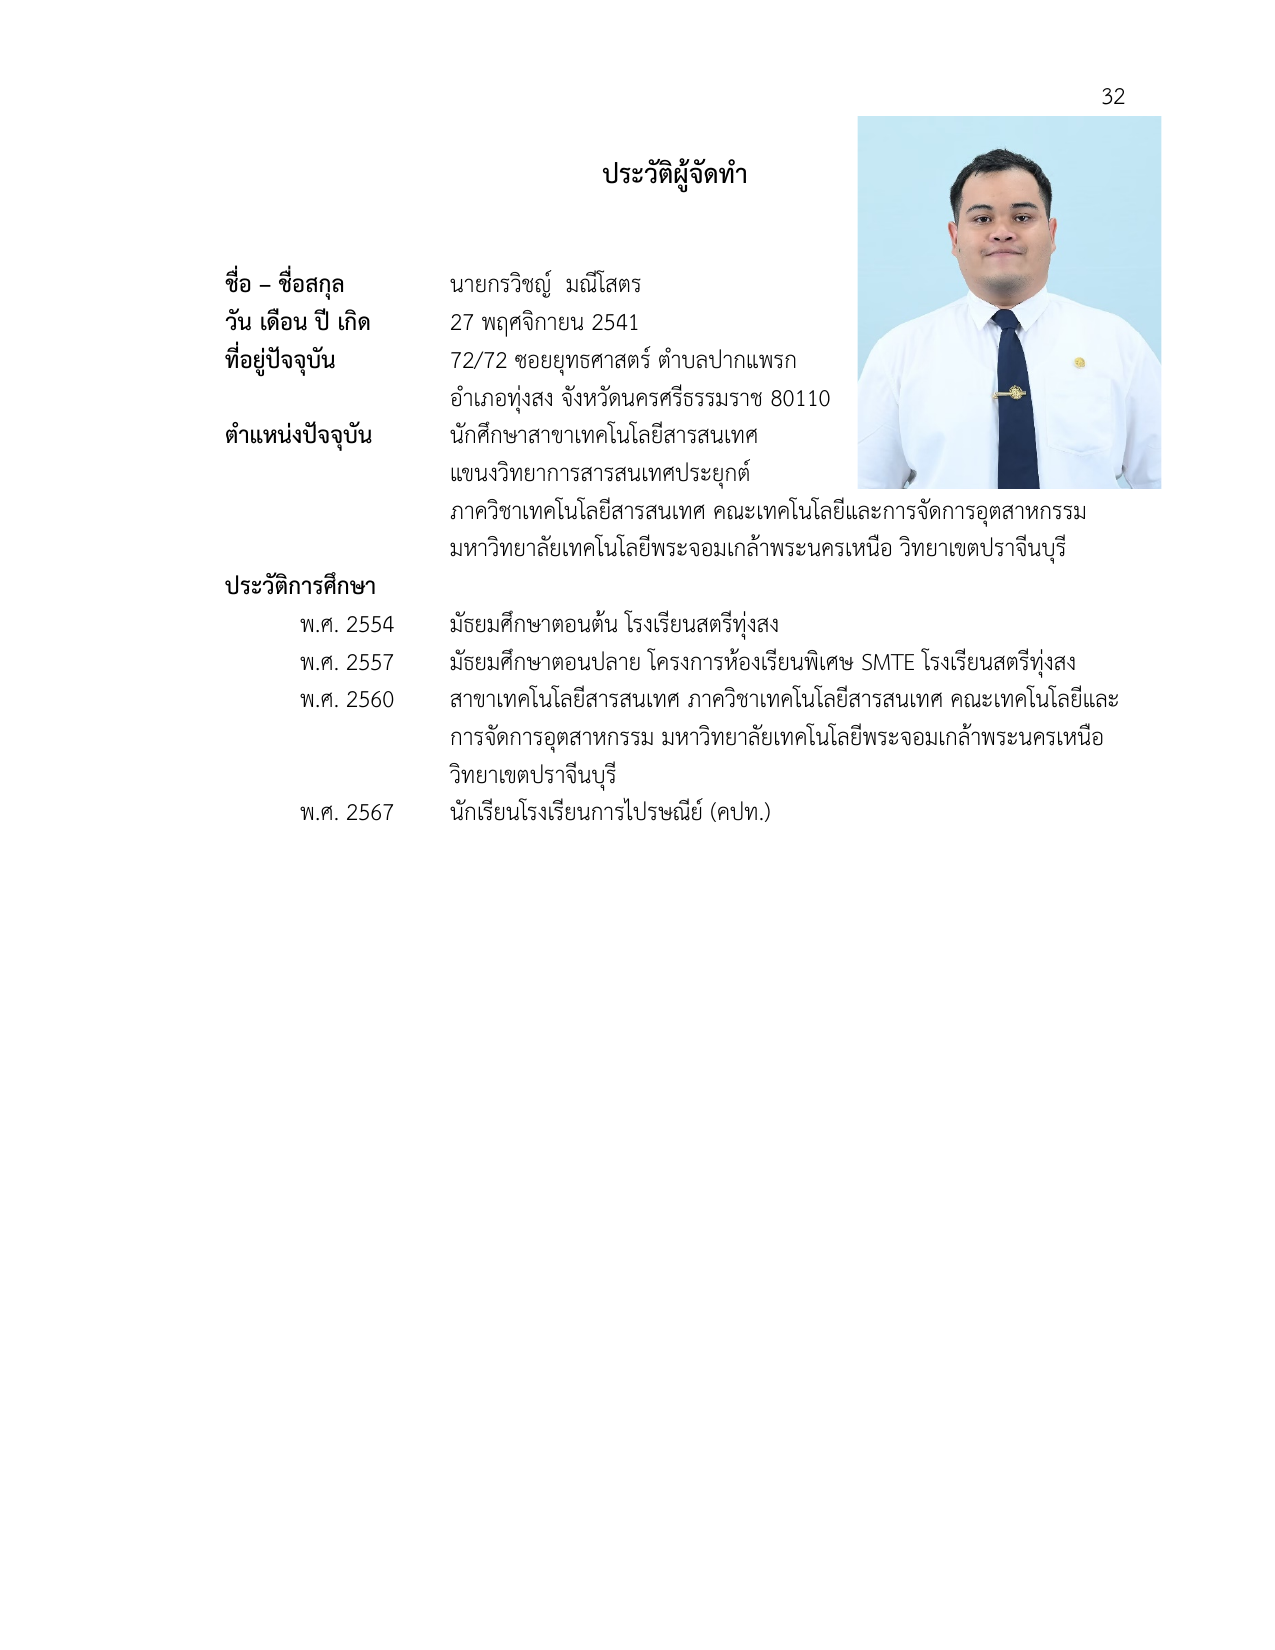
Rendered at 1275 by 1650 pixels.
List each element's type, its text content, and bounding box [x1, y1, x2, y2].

text พ.ศ. 2567 นักเรียนโรงเรียนการไปรษณีย์ (คปท.) [150, 791, 1125, 829]
text อำเภอทุ่งสง จังหวัดนครศรีธรรมราช 80110 [150, 377, 1125, 414]
text มหาวิทยาลัยเทคโนโลยีพระจอมเกล้าพระนครเหนือ วิทยาเขตปราจีนบุรี [150, 527, 1125, 565]
text ชื่อ – ชื่อสกุล นายกรวิชญ์ มณีโสตร [150, 263, 1125, 301]
text วิทยาเขตปราจีนบุรี [150, 754, 1125, 791]
text พ.ศ. 2554 มัธยมศึกษาตอนต้น โรงเรียนสตรีทุ่งสง [150, 603, 1125, 641]
text พ.ศ. 2557 มัธยมศึกษาตอนปลาย โครงการห้องเรียนพิเศษ SMTE โรงเรียนสตรีทุ่งสง [150, 641, 1125, 678]
text ประวัติการศึกษา [150, 565, 1125, 603]
text ภาควิชาเทคโนโลยีสารสนเทศ คณะเทคโนโลยีและการจัดการอุตสาหกรรม [150, 490, 1125, 527]
text ที่อยู่ปัจจุบัน 72/72 ซอยยุทธศาสตร์ ตำบลปากแพรก [150, 339, 1125, 377]
text การจัดการอุตสาหกรรม มหาวิทยาลัยเทคโนโลยีพระจอมเกล้าพระนครเหนือ [150, 716, 1125, 754]
text ประวัติผู้จัดทำ [150, 150, 1125, 192]
text แขนงวิทยาการสารสนเทศประยุกต์ [150, 452, 1125, 490]
text พ.ศ. 2560 สาขาเทคโนโลยีสารสนเทศ ภาควิชาเทคโนโลยีสารสนเทศ คณะเทคโนโลยีและ [150, 678, 1125, 716]
picture [857, 116, 1162, 489]
text ตำแหน่งปัจจุบัน นักศึกษาสาขาเทคโนโลยีสารสนเทศ [150, 414, 1125, 452]
text วัน เดือน ปี เกิด 27 พฤศจิกายน 2541 [150, 301, 1125, 339]
